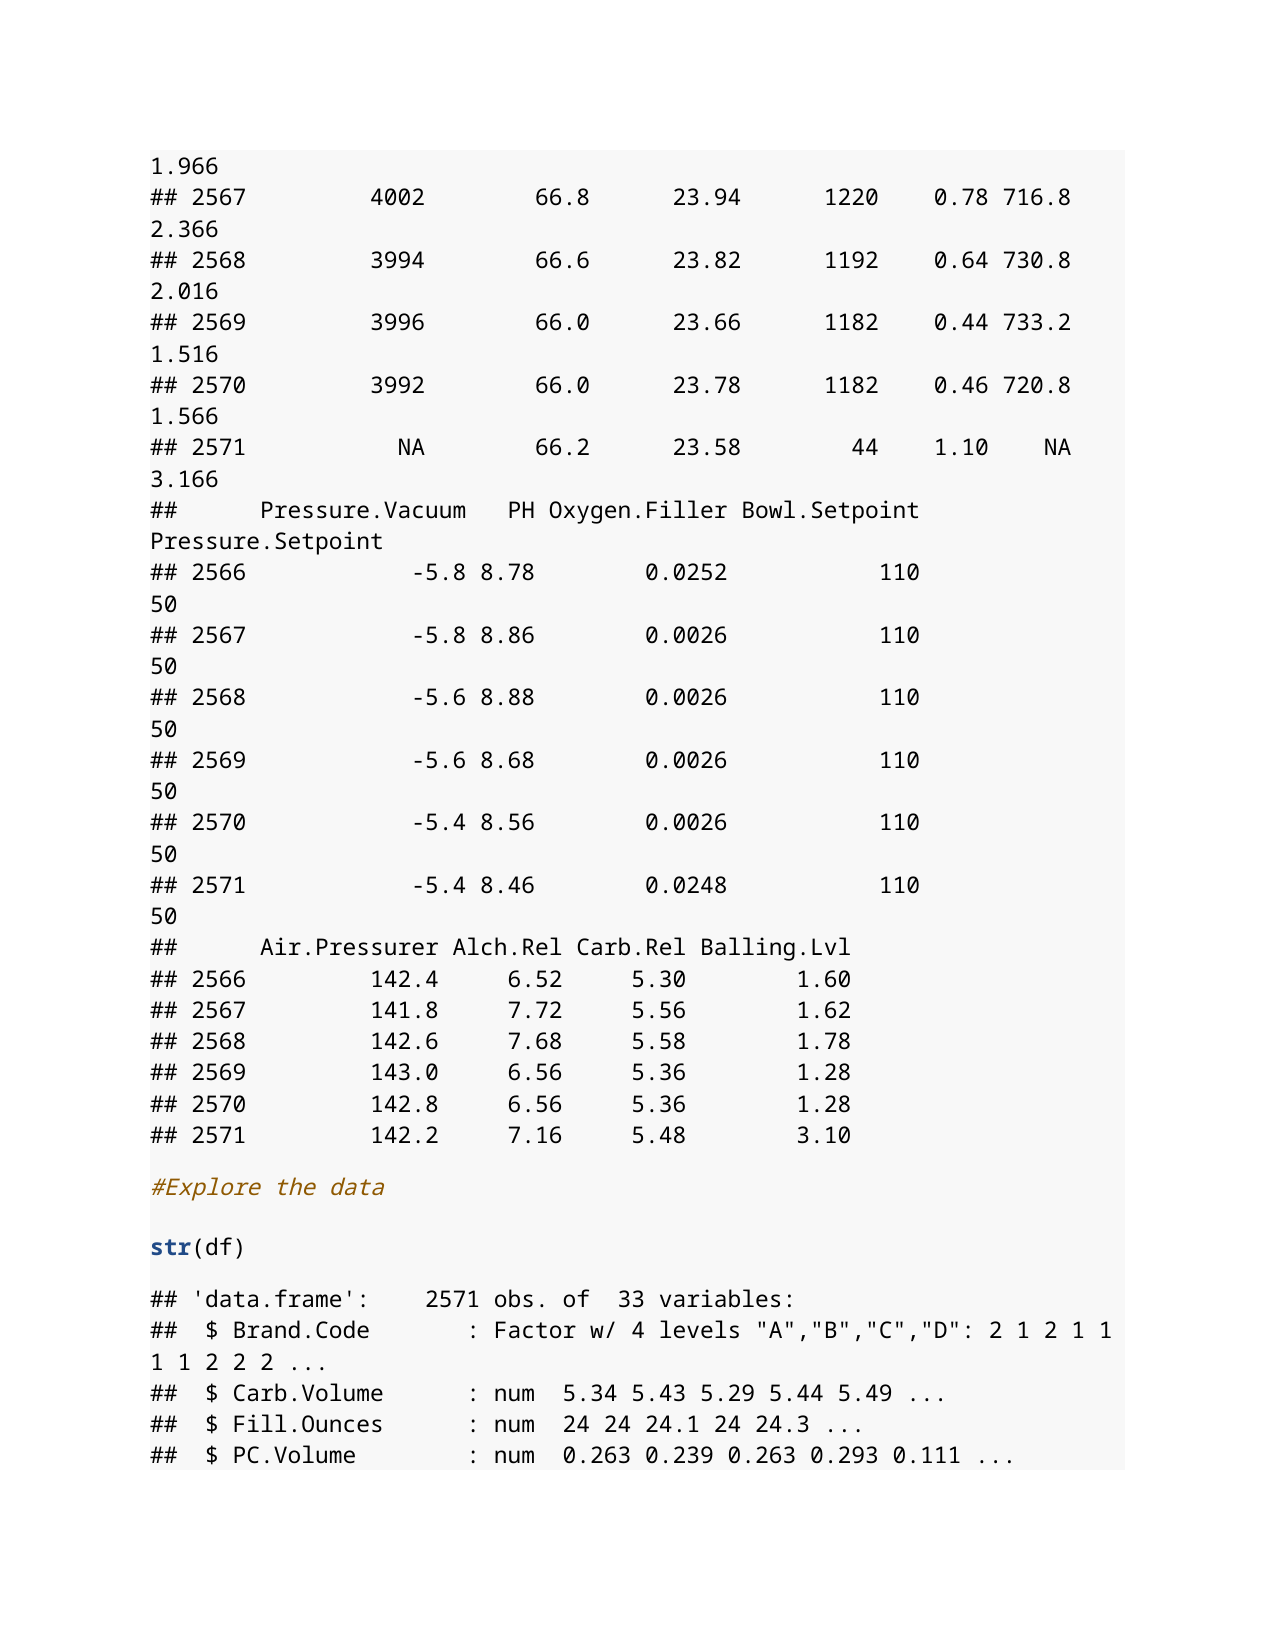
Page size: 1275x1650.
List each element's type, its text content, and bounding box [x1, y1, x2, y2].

text #Explore the data str(df) [150, 1171, 1125, 1262]
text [150, 150, 1125, 1150]
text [150, 1283, 1125, 1470]
